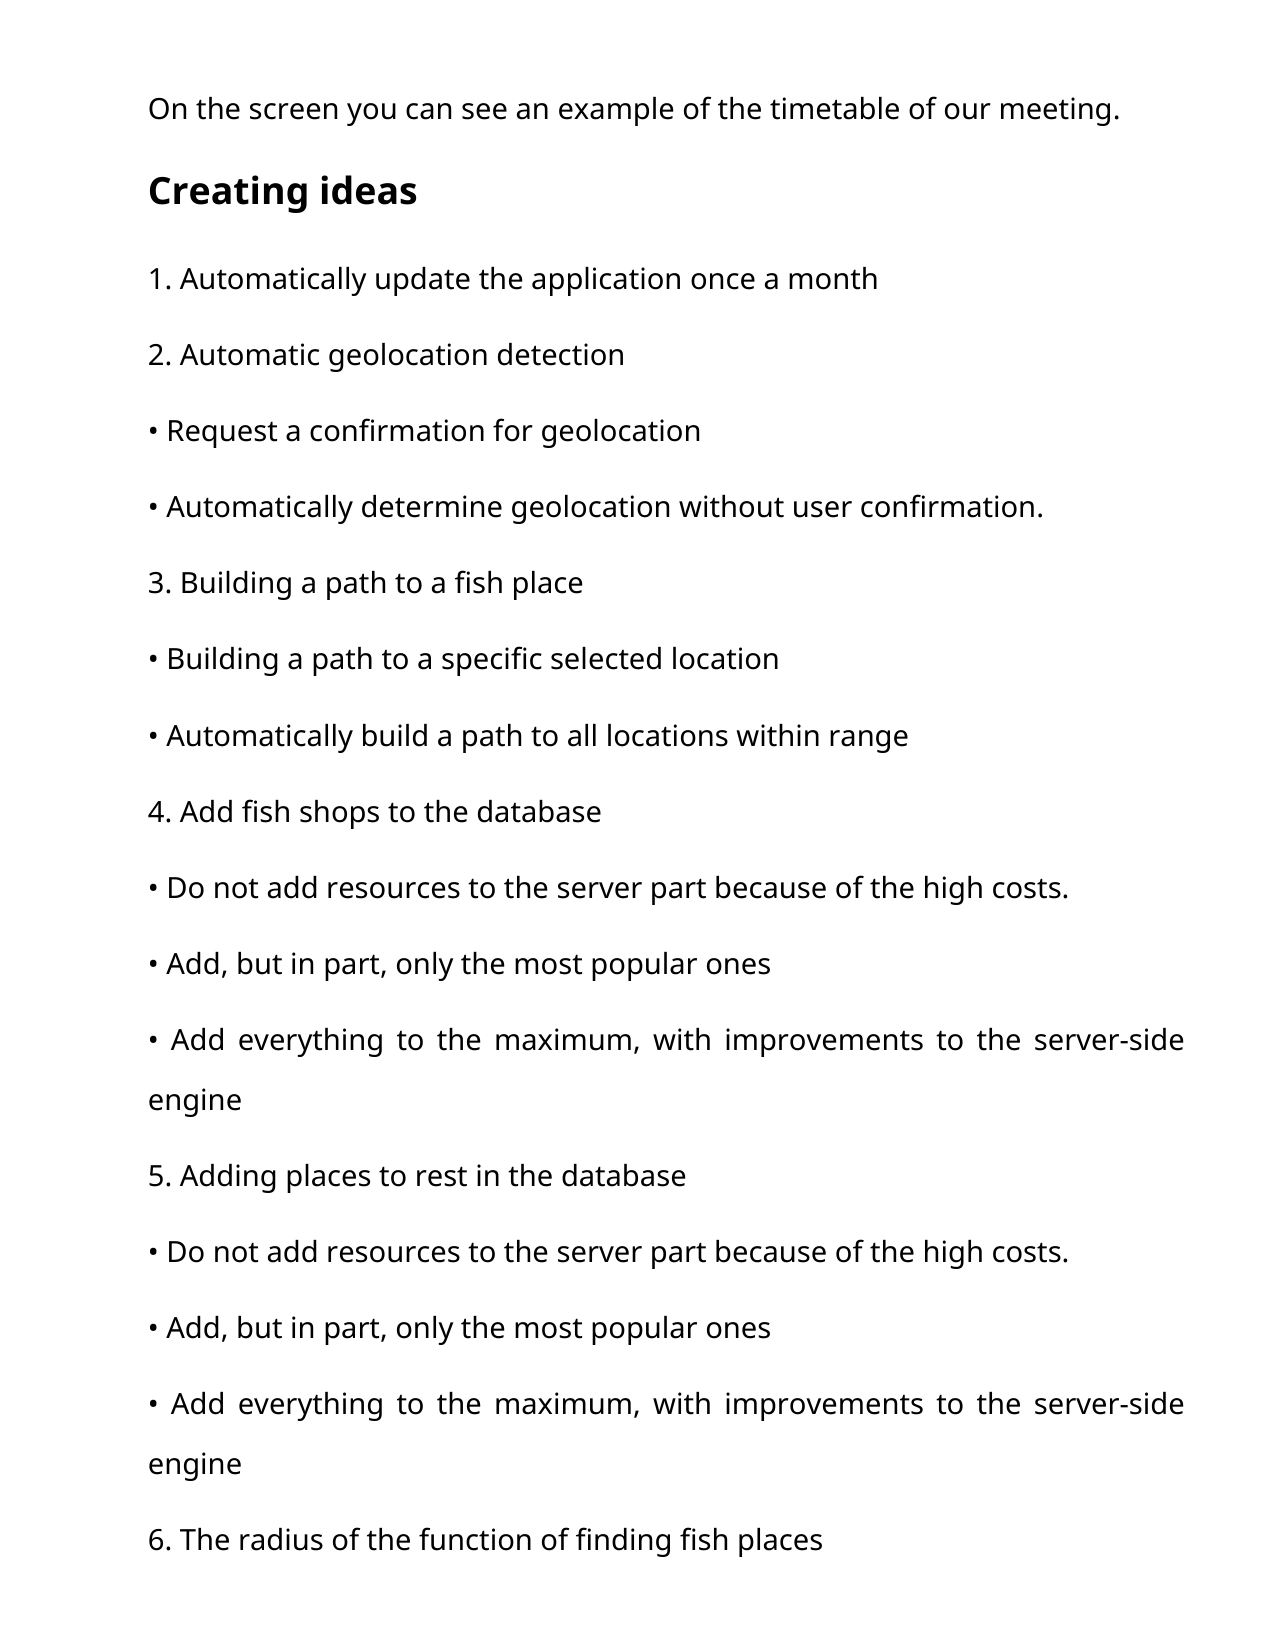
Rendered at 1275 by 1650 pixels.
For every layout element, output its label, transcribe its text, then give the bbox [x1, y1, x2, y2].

text • Do not add resources to the server part because of the high costs. [148, 867, 1186, 907]
text • Do not add resources to the server part because of the high costs. [148, 1231, 1186, 1271]
text 1. Automatically update the application once a month [148, 258, 1186, 298]
text • Add, but in part, only the most popular ones [148, 1307, 1186, 1347]
text 2. Automatic geolocation detection [148, 334, 1186, 374]
text Creating ideas [148, 165, 1186, 216]
text • Add everything to the maximum, with improvements to the server-side engine [148, 1019, 1186, 1118]
text • Building a path to a specific selected location [148, 639, 1186, 678]
text • Request a confirmation for geolocation [148, 410, 1186, 450]
text 5. Adding places to rest in the database [148, 1155, 1186, 1195]
text 3. Building a path to a fish place [148, 562, 1186, 602]
text • Add everything to the maximum, with improvements to the server-side engine [148, 1383, 1186, 1483]
text • Add, but in part, only the most popular ones [148, 943, 1186, 983]
text 6. The radius of the function of finding fish places [148, 1519, 1186, 1559]
text 4. Add fish shops to the database [148, 791, 1186, 831]
text • Automatically build a path to all locations within range [148, 715, 1186, 754]
text On the screen you can see an example of the timetable of our meeting. [148, 88, 1186, 128]
text • Automatically determine geolocation without user confirmation. [148, 486, 1186, 526]
